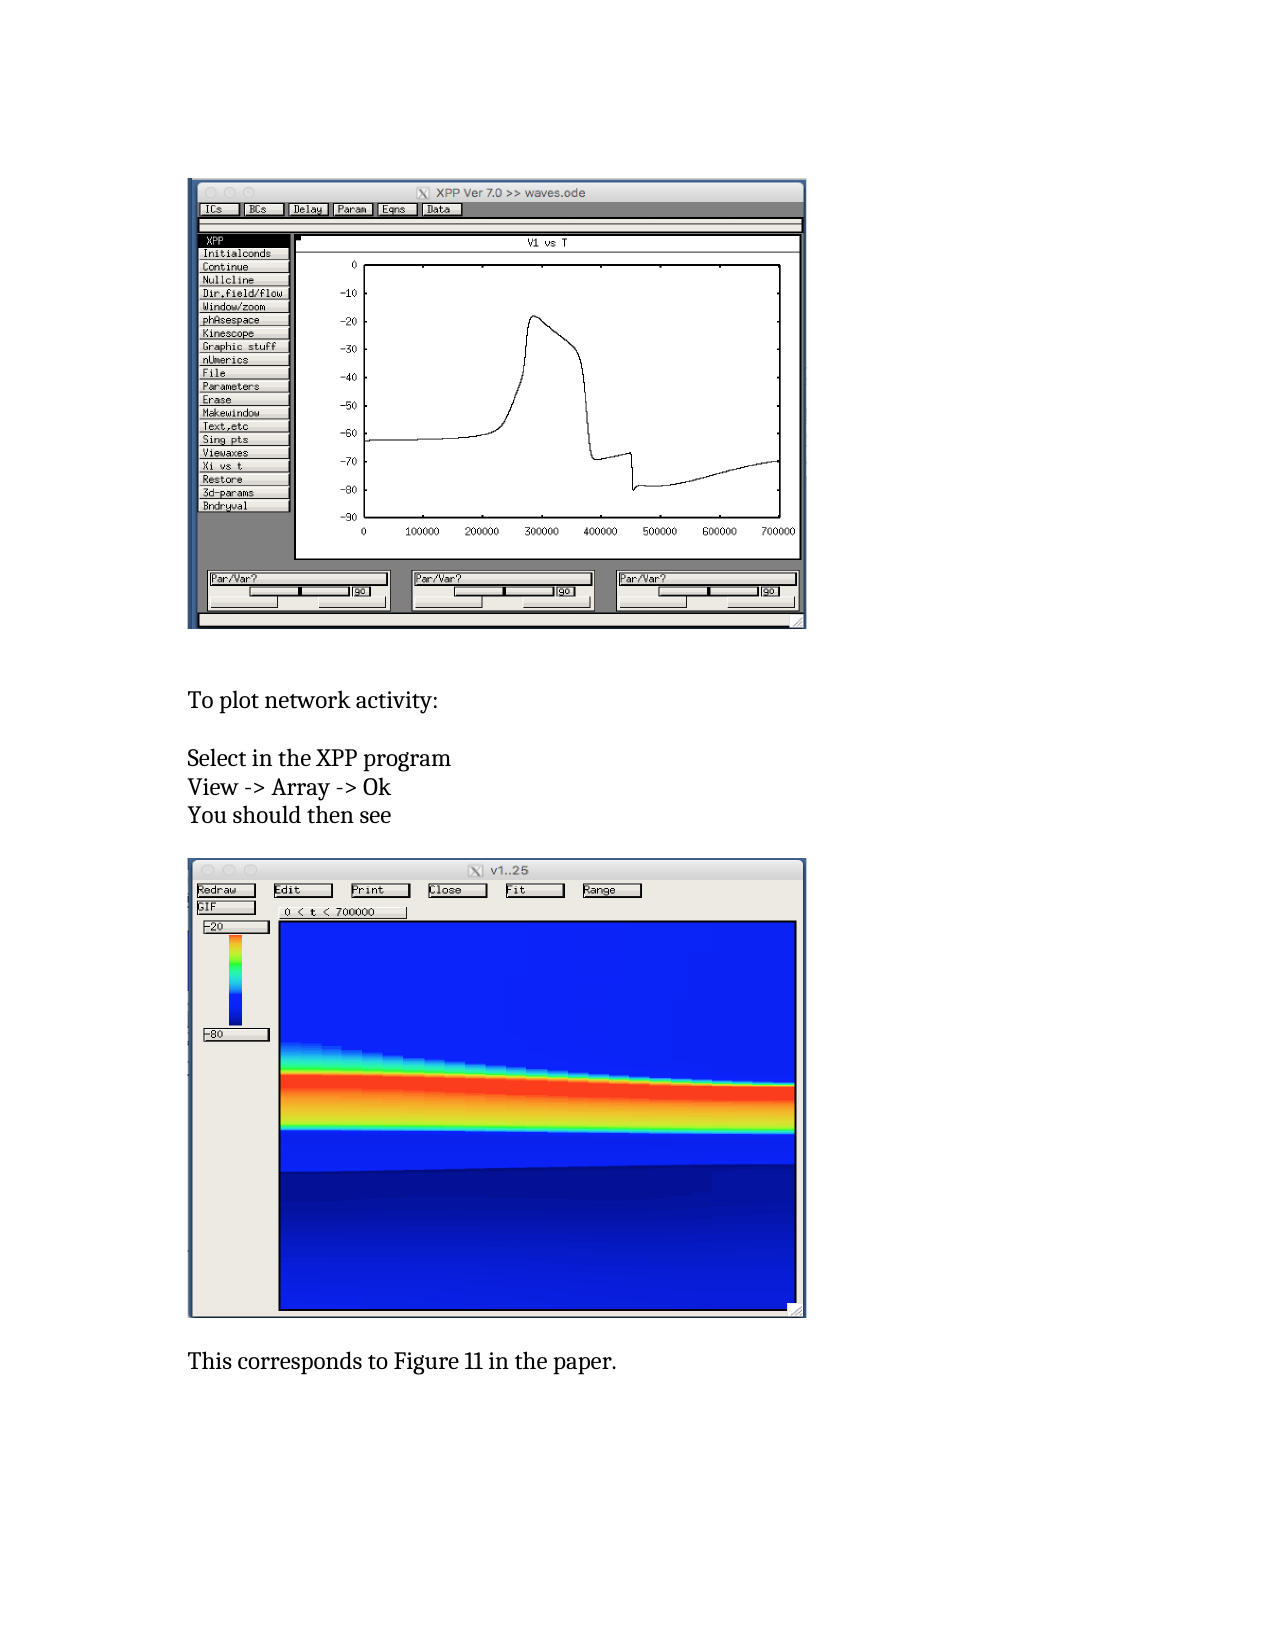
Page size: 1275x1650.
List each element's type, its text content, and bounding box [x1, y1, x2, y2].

text To plot network activity: [187, 686, 1087, 715]
text Select in the XPP program [187, 744, 1087, 772]
picture [187, 858, 807, 1318]
text You should then see [187, 801, 1087, 830]
text This corresponds to Figure 11 in the paper. [187, 1347, 1087, 1375]
picture [187, 178, 807, 629]
text View -> Array -> Ok [187, 772, 1087, 801]
